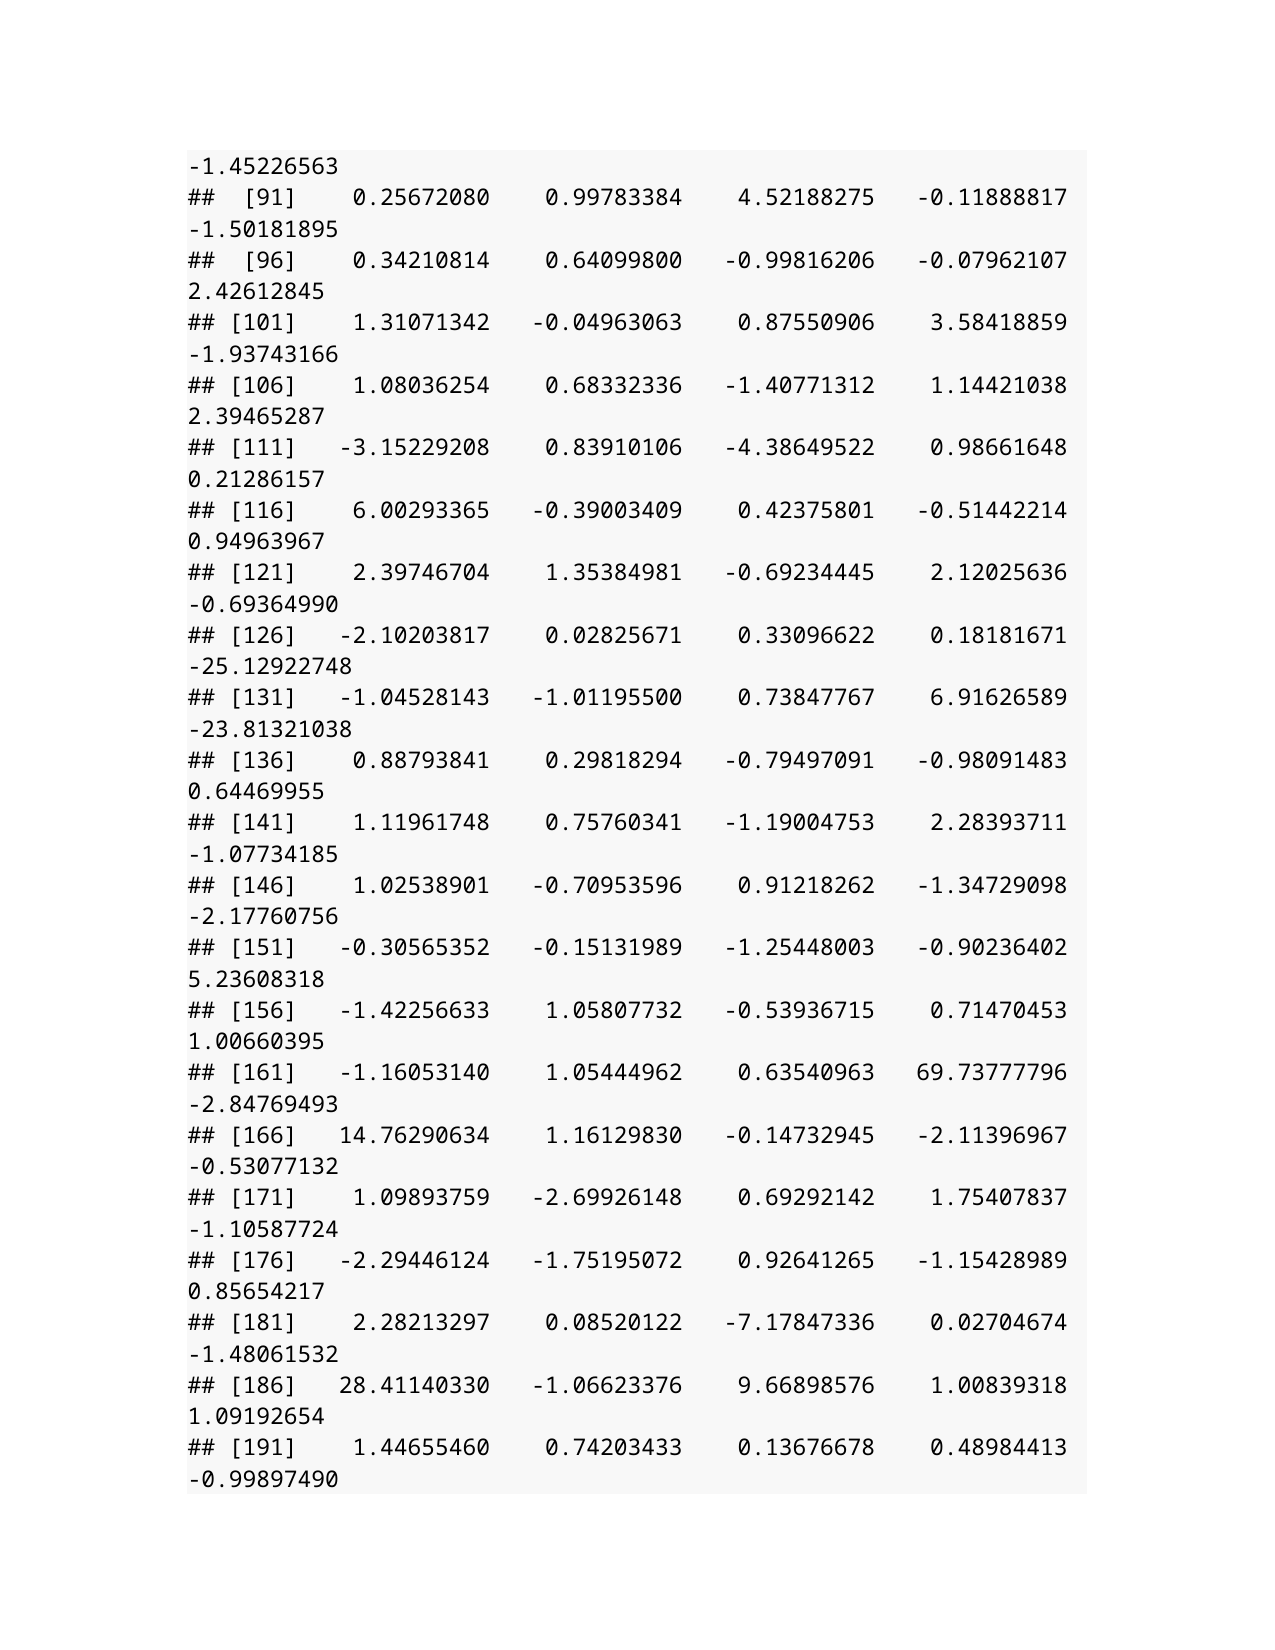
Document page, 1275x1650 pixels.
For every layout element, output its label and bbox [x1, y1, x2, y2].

text [187, 150, 1087, 1494]
